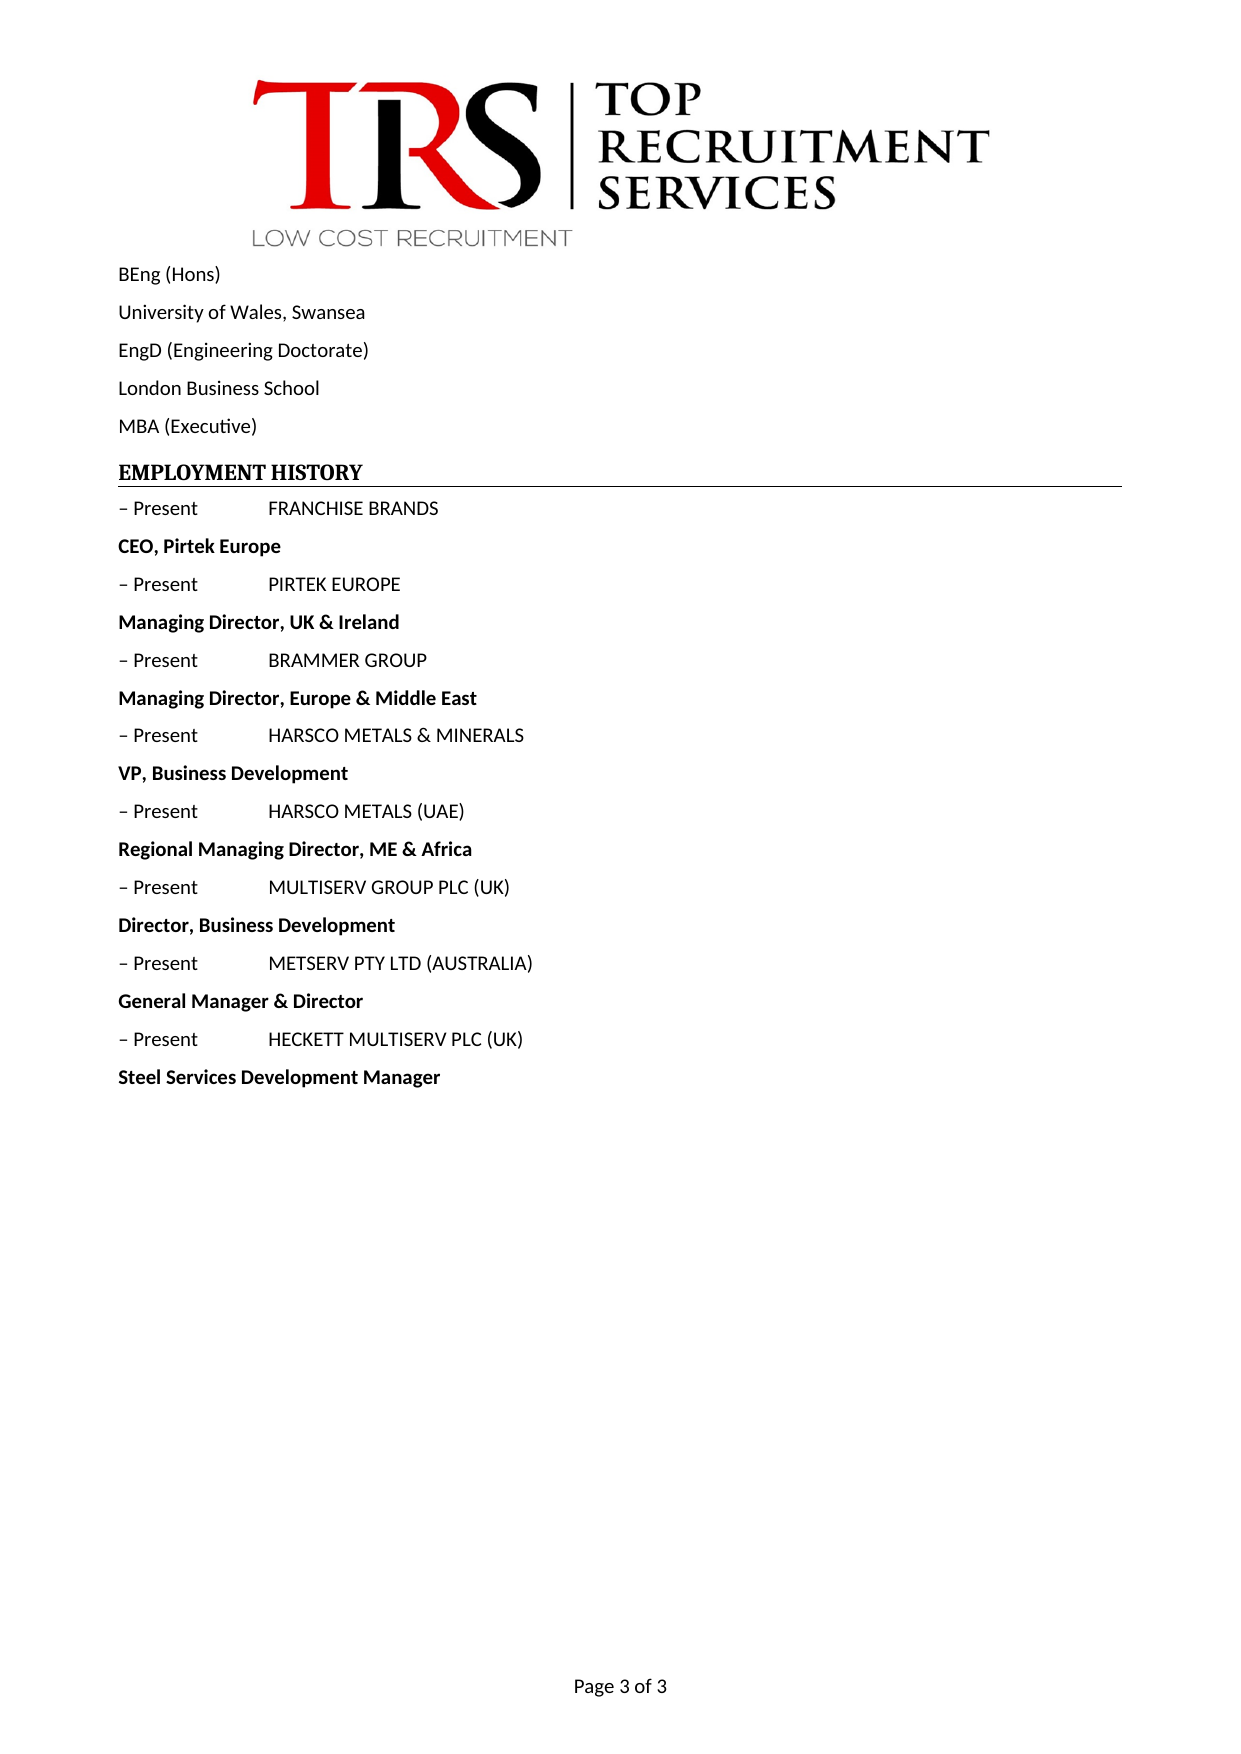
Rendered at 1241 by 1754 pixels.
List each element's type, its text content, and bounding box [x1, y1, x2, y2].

text University of Wales, Swansea [118, 299, 1122, 325]
text CEO, Pirtek Europe [118, 533, 1122, 558]
subtitle EMPLOYMENT HISTORY [118, 459, 1122, 486]
text Regional Managing Director, ME & Africa [118, 836, 1122, 862]
text EngD (Engineering Doctorate) [118, 337, 1122, 363]
text BEng (Hons) [118, 261, 1122, 287]
text – Present BRAMMER GROUP [118, 647, 1122, 672]
text – Present HARSCO METALS & MINERALS [118, 723, 1122, 748]
text – Present HARSCO METALS (UAE) [118, 798, 1122, 824]
text London Business School [118, 375, 1122, 401]
text Managing Director, UK & Ireland [118, 609, 1122, 634]
text Director, Business Development [118, 912, 1122, 938]
text Managing Director, Europe & Middle East [118, 685, 1122, 710]
text – Present PIRTEK EUROPE [118, 571, 1122, 596]
text – Present MULTISERV GROUP PLC (UK) [118, 874, 1122, 900]
text – Present METSERV PTY LTD (AUSTRALIA) [118, 950, 1122, 976]
text General Manager & Director [118, 988, 1122, 1013]
picture [248, 75, 992, 249]
text – Present FRANCHISE BRANDS [118, 495, 1122, 521]
text VP, Business Development [118, 761, 1122, 786]
text – Present HECKETT MULTISERV PLC (UK) [118, 1026, 1122, 1051]
text MBA (Executive) [118, 413, 1122, 438]
text Steel Services Development Manager [118, 1064, 1122, 1089]
